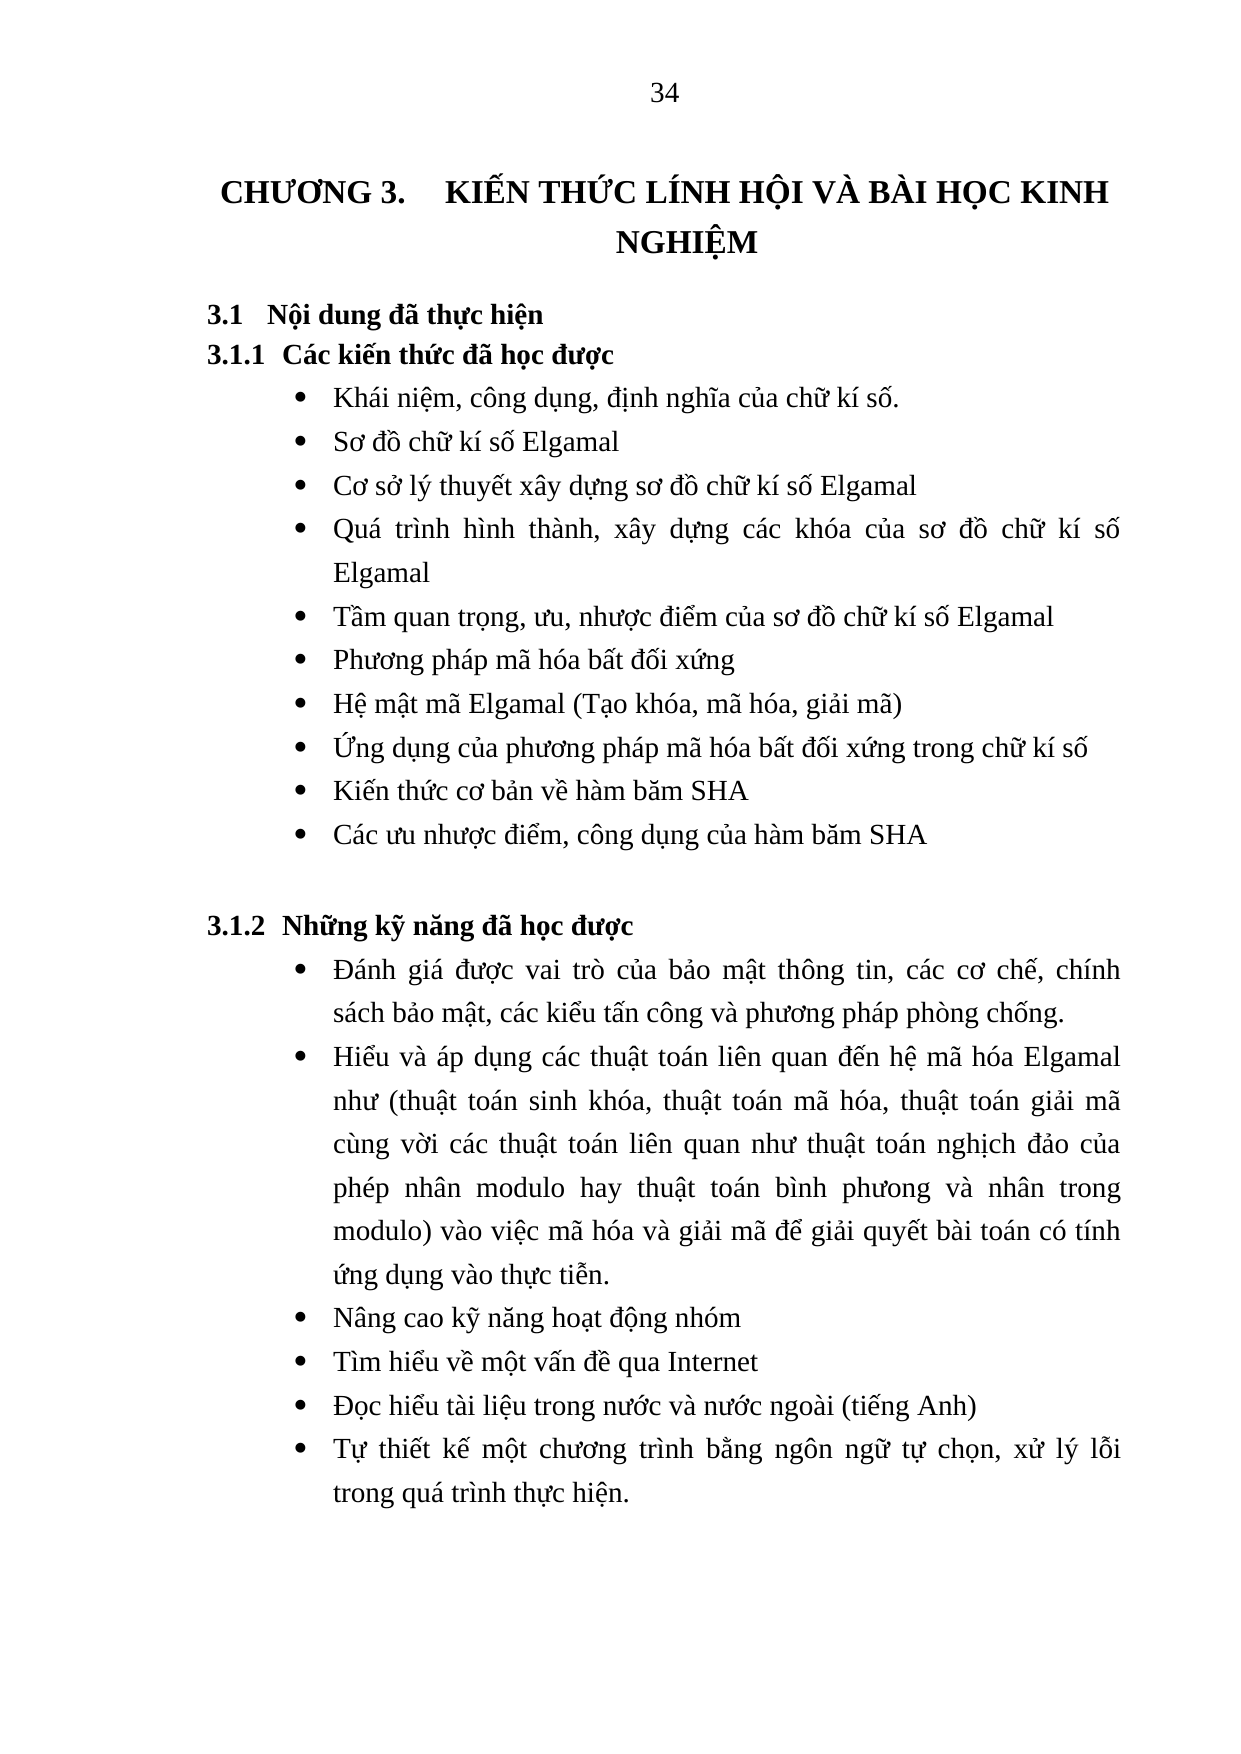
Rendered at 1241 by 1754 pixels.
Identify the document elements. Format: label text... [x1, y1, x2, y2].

list Khái niệm, công dụng, định nghĩa của chữ kí số. [295, 381, 1122, 414]
list Các ưu nhược điểm, công dụng của hàm băm SHA [295, 817, 1122, 851]
subtitle Nội dung đã thực hiện [207, 297, 1122, 331]
subtitle Những kỹ năng đã học được [207, 908, 1122, 942]
list Phương pháp mã hóa bất đối xứng [295, 642, 1122, 676]
list Cơ sở lý thuyết xây dựng sơ đồ chữ kí số Elgamal [295, 468, 1122, 502]
subtitle Các kiến thức đã học được [207, 337, 1122, 371]
list Đánh giá được vai trò của bảo mật thông tin, các cơ chế, chính sách bảo mật, các kiểu tấn công và phương pháp phòng chống. [295, 952, 1122, 1029]
list Sơ đồ chữ kí số Elgamal [295, 424, 1122, 458]
list Tự thiết kế một chương trình bằng ngôn ngữ tự chọn, xử lý lỗi trong quá trình thực hiện. [295, 1431, 1122, 1508]
list Hệ mật mã Elgamal (Tạo khóa, mã hóa, giải mã) [295, 686, 1122, 720]
list Ứng dụng của phương pháp mã hóa bất đối xứng trong chữ kí số [295, 730, 1122, 763]
list Tìm hiểu về một vấn đề qua Internet [295, 1344, 1122, 1378]
list Kiến thức cơ bản về hàm băm SHA [295, 773, 1122, 807]
list Hiểu và áp dụng các thuật toán liên quan đến hệ mã hóa Elgamal như (thuật toán sinh khóa, thuật toán mã hóa, thuật toán giải mã cùng vời các thuật toán liên quan như thuật toán nghịch đảo của phép nhân modulo hay thuật toán bình phưong và nhân trong modulo) vào việc mã hóa và giải mã để giải quyết bài toán có tính ứng dụng vào thực tiễn. [295, 1039, 1122, 1290]
list Nâng cao kỹ năng hoạt động nhóm [295, 1300, 1122, 1334]
list Tầm quan trọng, ưu, nhược điểm của sơ đồ chữ kí số Elgamal [295, 599, 1122, 632]
list Quá trình hình thành, xây dựng các khóa của sơ đồ chữ kí số Elgamal [295, 512, 1122, 589]
list Đọc hiểu tài liệu trong nước và nước ngoài (tiếng Anh) [295, 1388, 1122, 1421]
subtitle KIẾN THỨC LÍNH HỘI VÀ BÀI HỌC KINH NGHIỆM [207, 173, 1122, 261]
